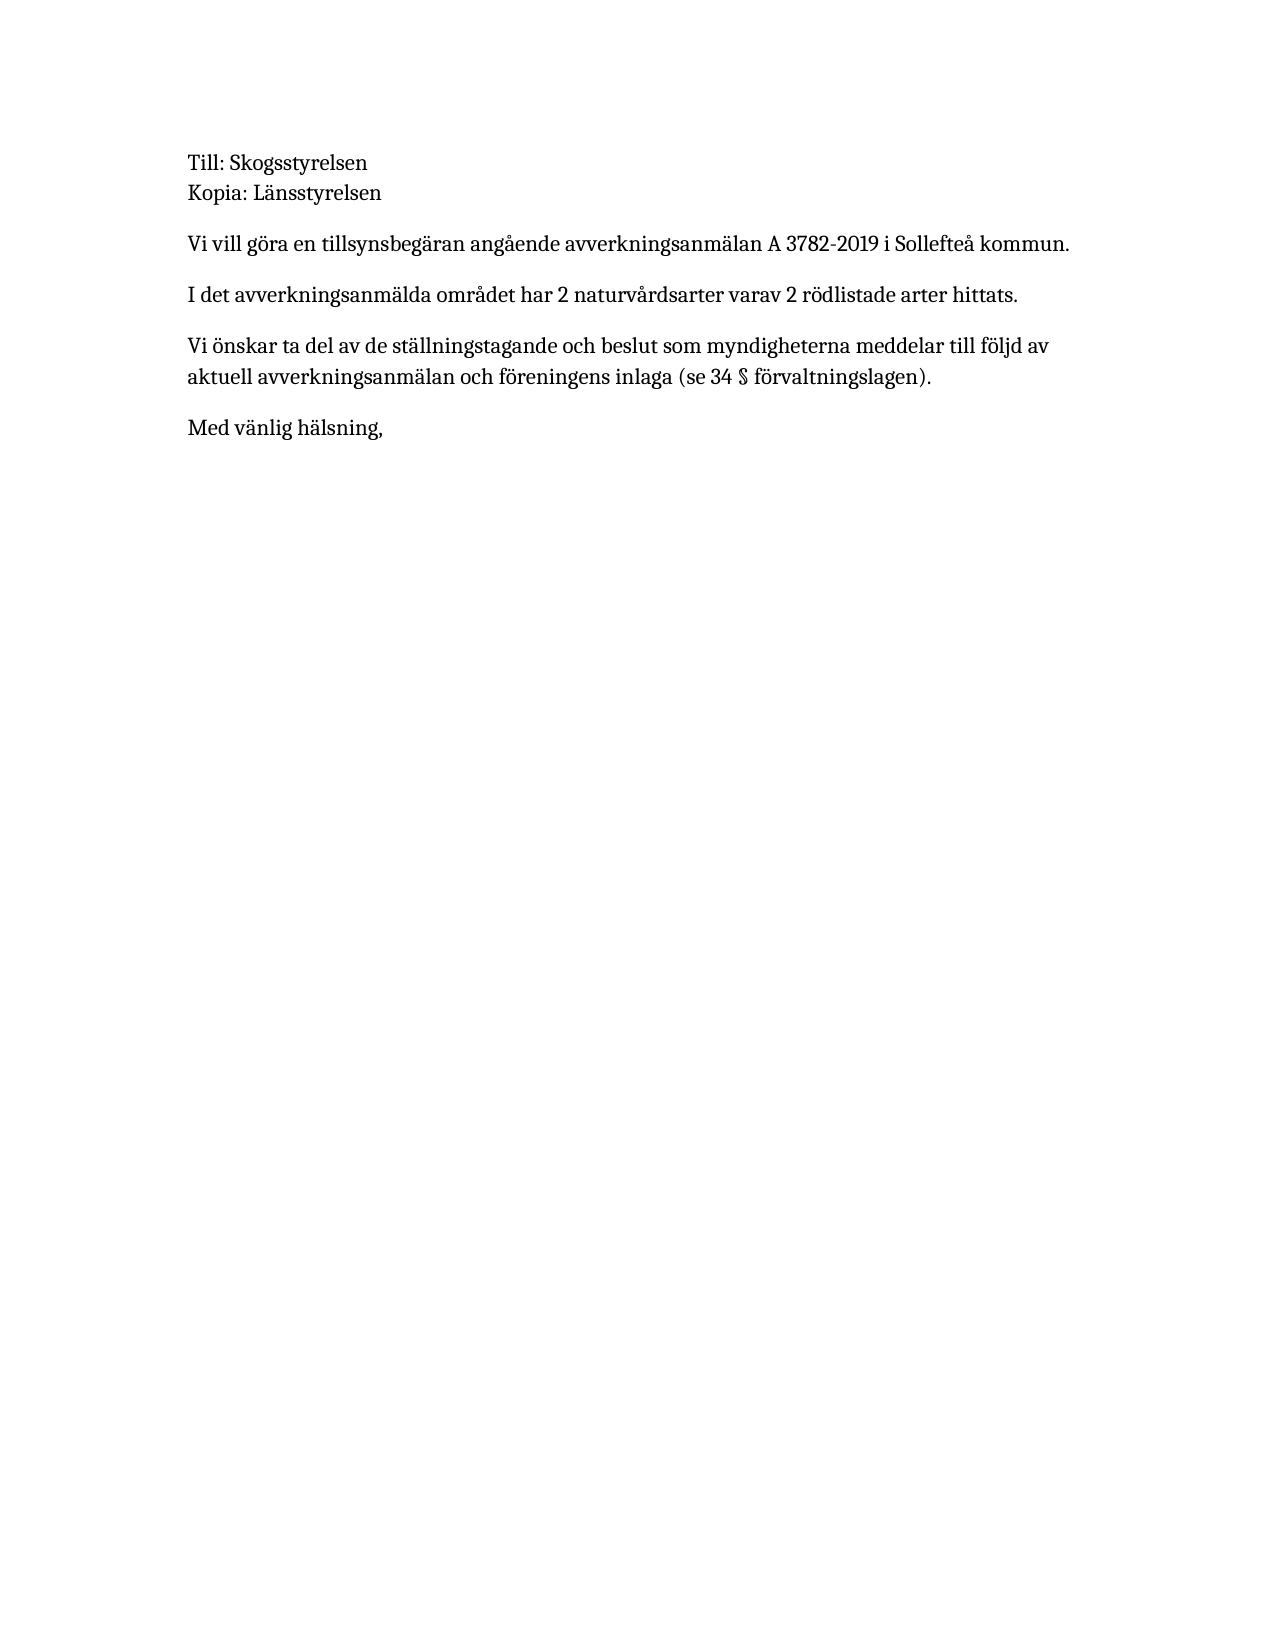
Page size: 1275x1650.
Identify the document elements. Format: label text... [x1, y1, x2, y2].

text Vi önskar ta del av de ställningstagande och beslut som myndigheterna meddelar till följd av aktuell avverkningsanmälan och föreningens inlaga (se 34 § förvaltningslagen). [187, 333, 1087, 390]
text Med vänlig hälsning, [187, 414, 1087, 471]
text Vi vill göra en tillsynsbegäran angående avverkningsanmälan A 3782-2019 i Sollefteå kommun. [187, 231, 1087, 258]
text Till: Skogsstyrelsen Kopia: Länsstyrelsen [187, 150, 1087, 207]
text I det avverkningsanmälda området har 2 naturvårdsarter varav 2 rödlistade arter hittats. [187, 282, 1087, 309]
